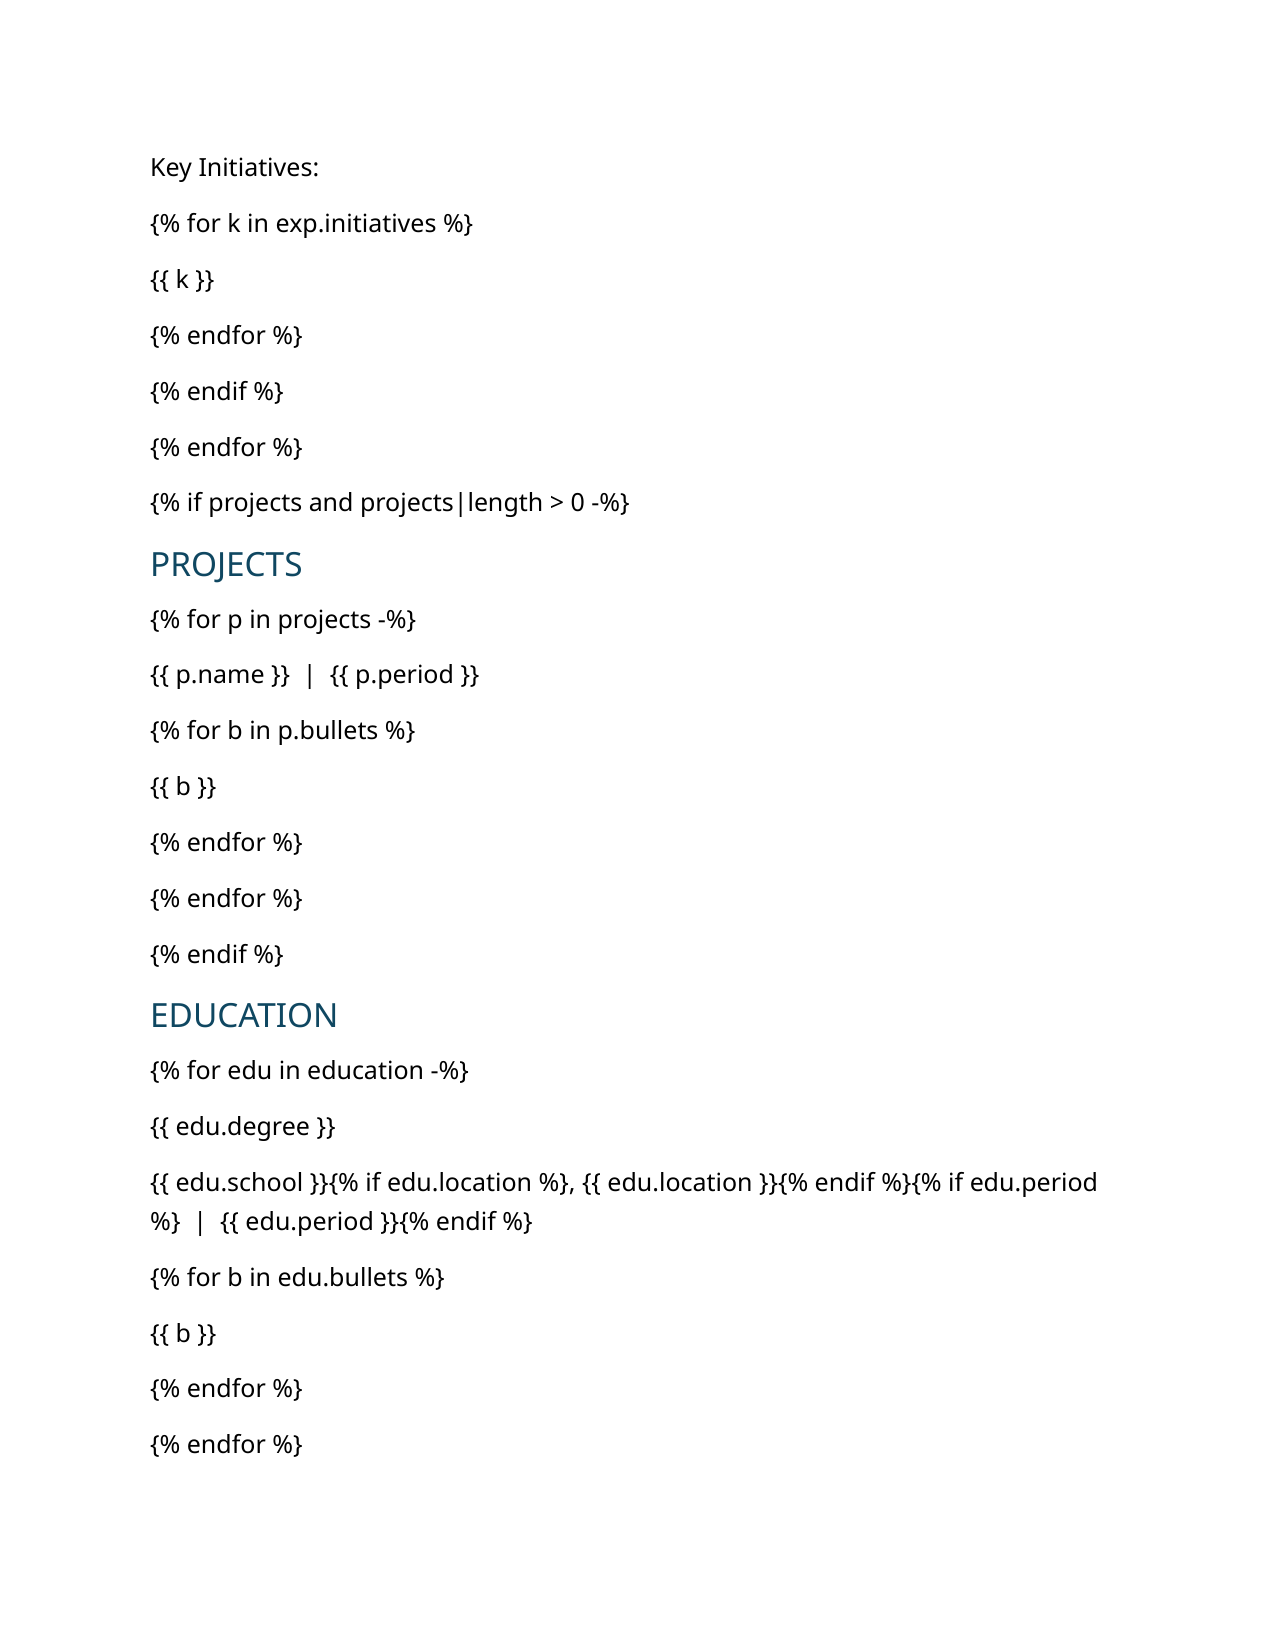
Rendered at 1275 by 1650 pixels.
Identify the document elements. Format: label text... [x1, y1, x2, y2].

text {{ k }} [150, 262, 1125, 296]
text Key Initiatives: [150, 150, 1125, 184]
text {{ edu.degree }} [150, 1108, 1125, 1143]
text {% endif %} [150, 373, 1125, 407]
text {% endif %} [150, 936, 1125, 970]
text {% for edu in education -%} [150, 1053, 1125, 1087]
text {{ b }} [150, 769, 1125, 803]
text {% for p in projects -%} [150, 601, 1125, 635]
subtitle PROJECTS [150, 541, 1125, 586]
text {% endfor %} [150, 1427, 1125, 1461]
text {% endfor %} [150, 429, 1125, 463]
text {% endfor %} [150, 1371, 1125, 1405]
text {{ b }} [150, 1315, 1125, 1349]
text {% for b in p.bullets %} [150, 713, 1125, 747]
text {% endfor %} [150, 881, 1125, 914]
text {% endfor %} [150, 317, 1125, 352]
text {% if projects and projects|length > 0 -%} [150, 485, 1125, 519]
text {{ edu.school }}{% if edu.location %}, {{ edu.location }}{% endif %}{% if edu.period %} | {{ edu.period }}{% endif %} [150, 1164, 1125, 1238]
text {% for b in edu.bullets %} [150, 1259, 1125, 1293]
text {{ p.name }} | {{ p.period }} [150, 657, 1125, 691]
text {% endfor %} [150, 825, 1125, 859]
text {% for k in exp.initiatives %} [150, 206, 1125, 240]
subtitle EDUCATION [150, 992, 1125, 1038]
